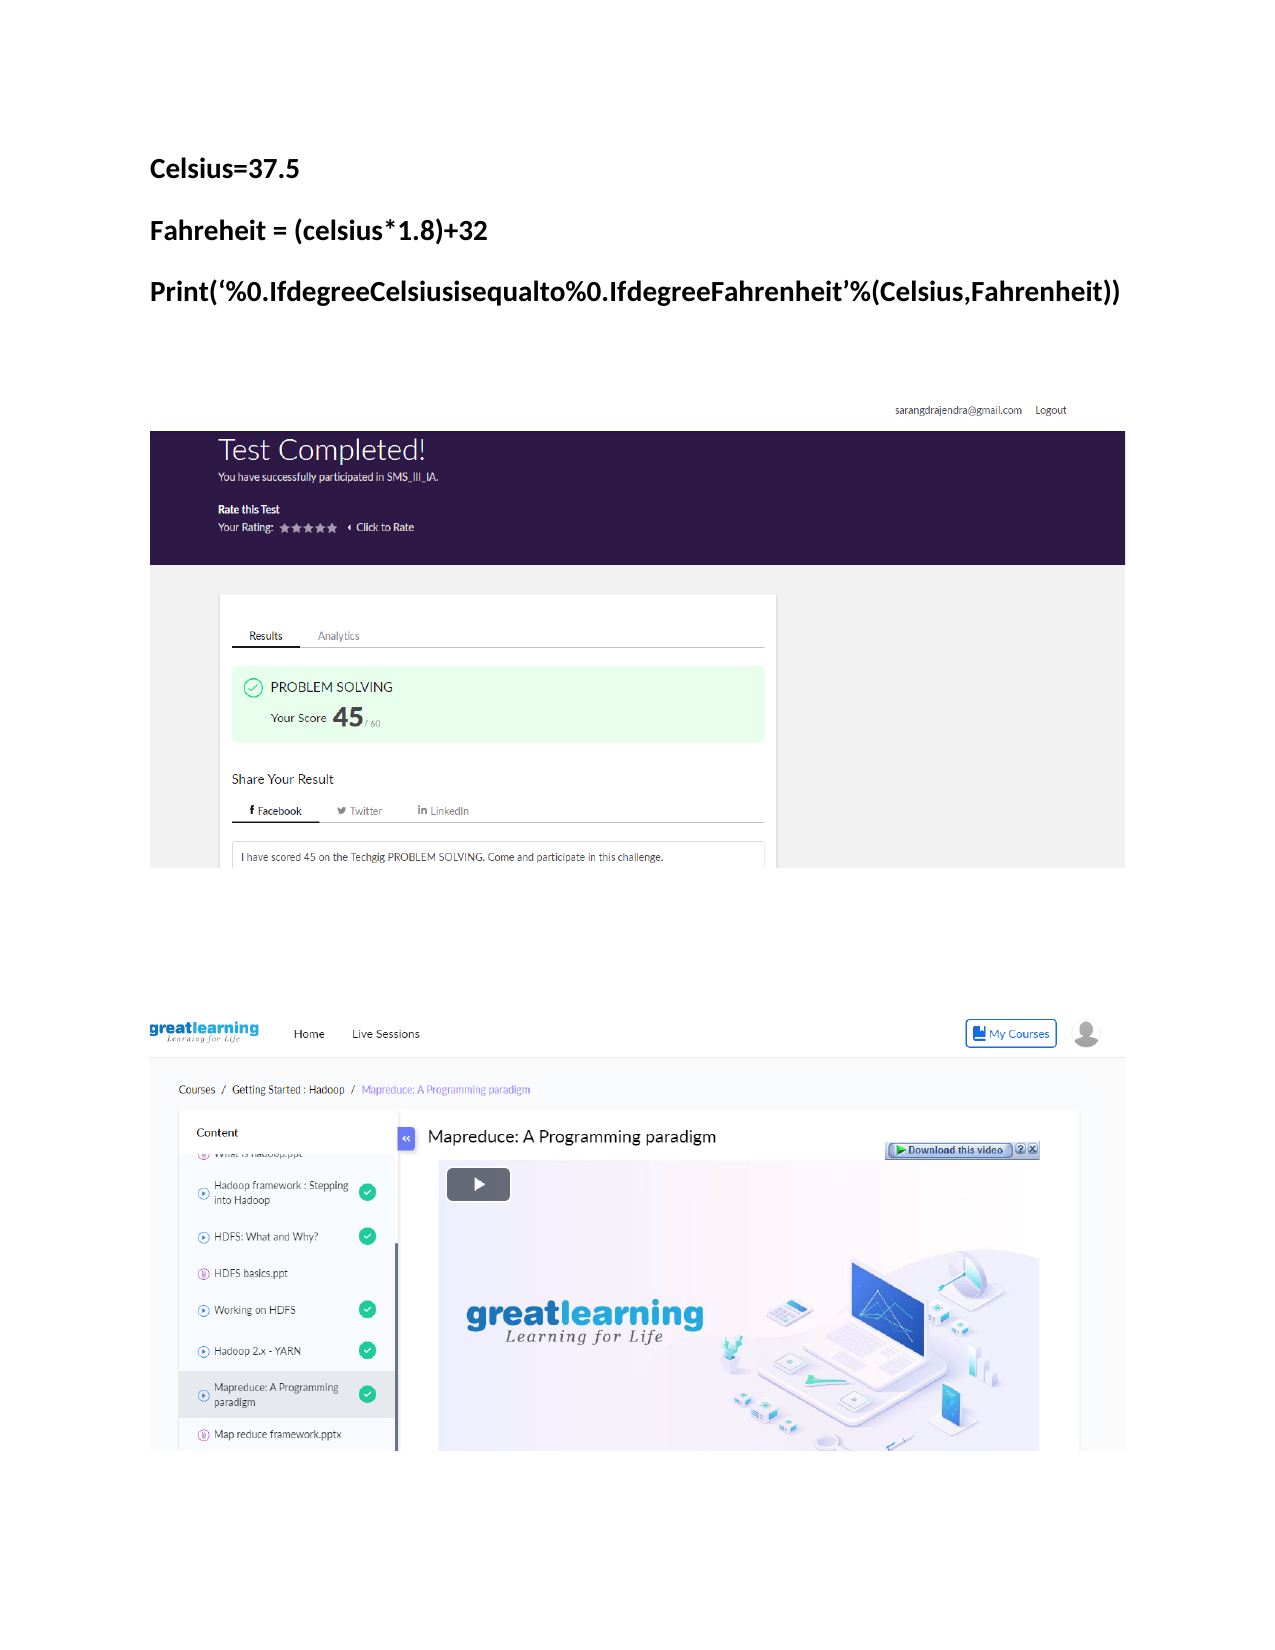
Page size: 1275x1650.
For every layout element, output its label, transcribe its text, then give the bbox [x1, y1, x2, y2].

picture [150, 395, 1125, 868]
text Print(‘%0.IfdegreeCelsiusisequalto%0.IfdegreeFahrenheit’%(Celsius,Fahrenheit)) [150, 273, 1125, 309]
picture [150, 1014, 1125, 1451]
text Fahreheit = (celsius*1.8)+32 [150, 212, 1125, 247]
text Celsius=37.5 [150, 150, 1125, 186]
